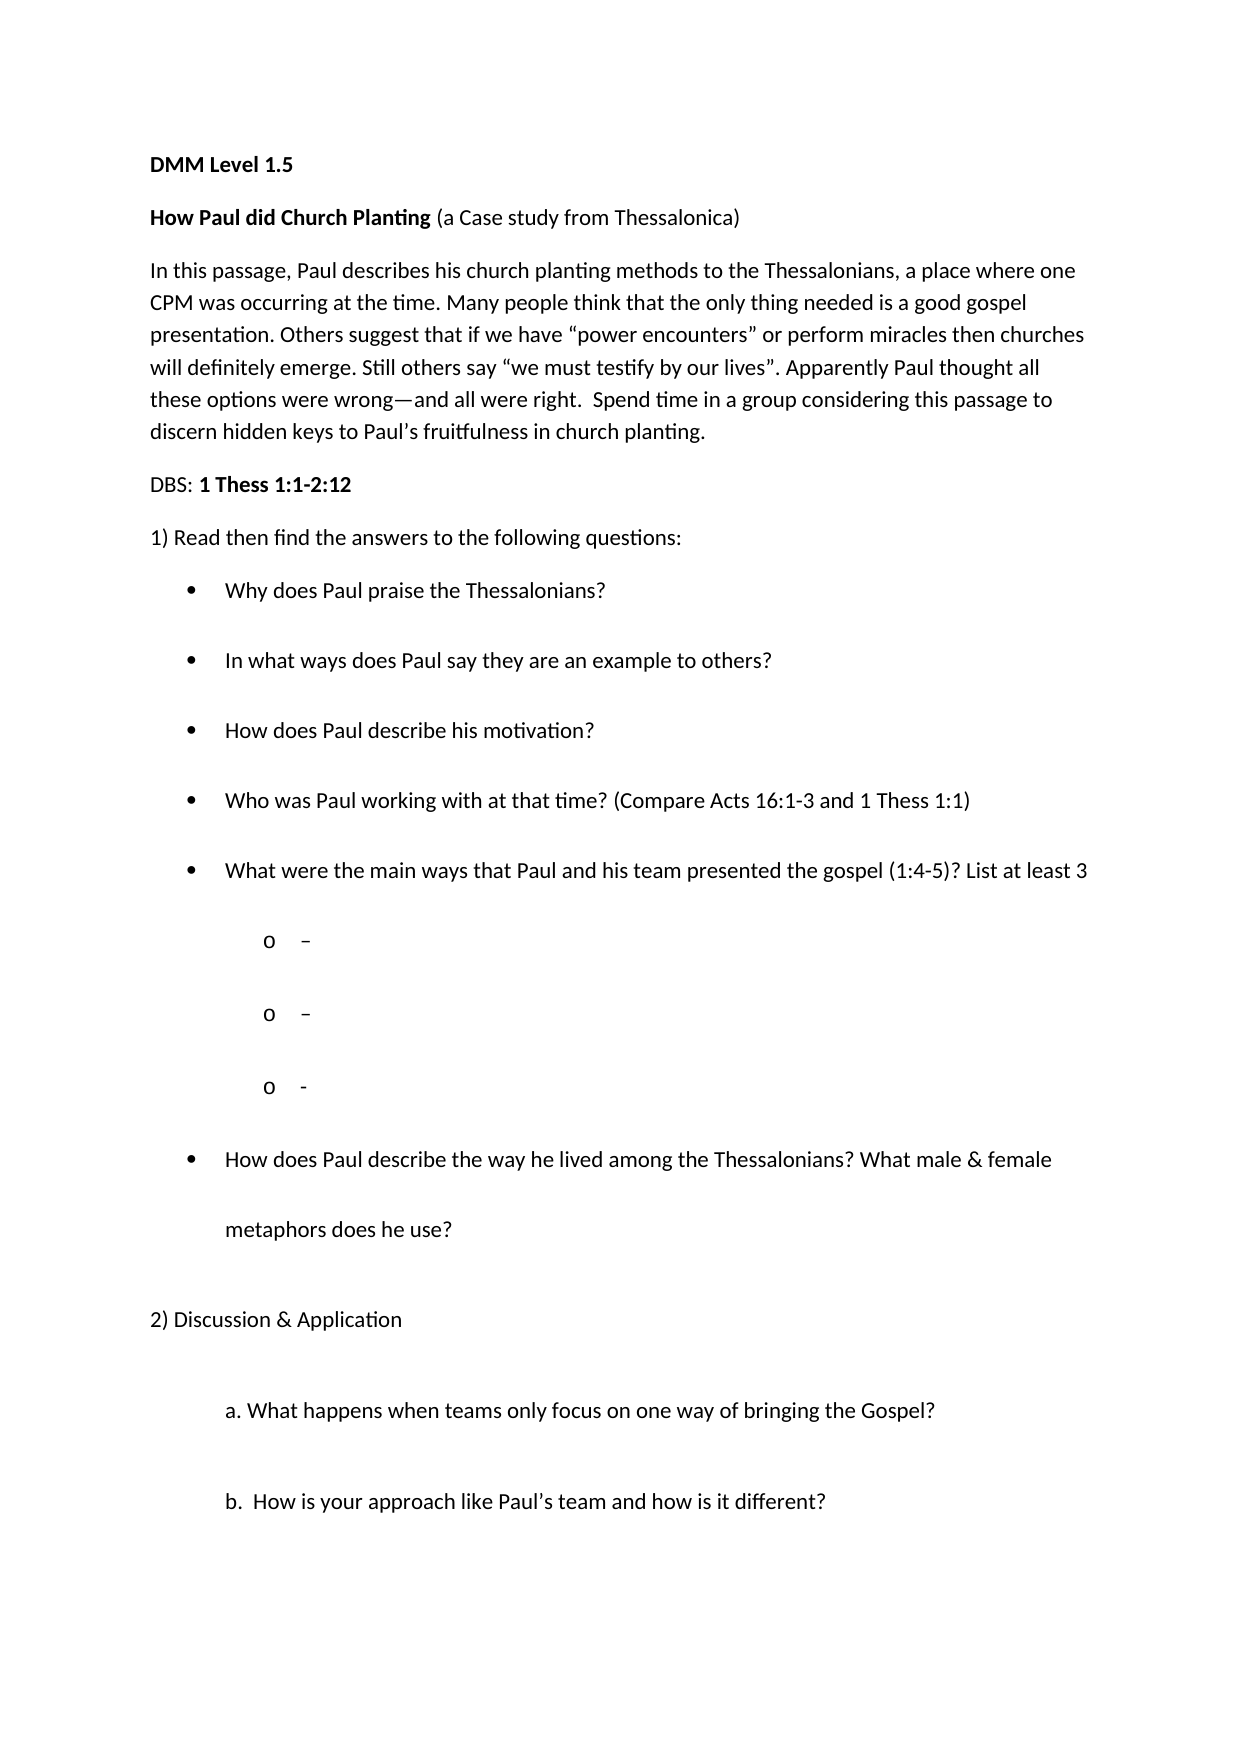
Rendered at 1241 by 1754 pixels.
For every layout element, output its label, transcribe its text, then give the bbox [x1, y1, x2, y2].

list - [262, 1072, 1090, 1101]
text DMM Level 1.5 [150, 150, 1090, 178]
text 2) Discussion & Application [150, 1306, 1090, 1334]
text a. What happens when teams only focus on one way of bringing the Gospel? [225, 1396, 1090, 1424]
list – [262, 926, 1090, 955]
list In what ways does Paul say they are an example to others? [187, 646, 1090, 674]
text DBS: 1 Thess 1:1-2:12 [150, 470, 1090, 498]
text In this passage, Paul describes his church planting methods to the Thessalonians, a place where one CPM was occurring at the time. Many people think that the only thing needed is a good gospel presentation. Others suggest that if we have “power encounters” or perform miracles then churches will definitely emerge. Still others say “we must testify by our lives”. Apparently Paul thought all these options were wrong—and all were right. Spend time in a group considering this passage to discern hidden keys to Paul’s fruitfulness in church planting. [150, 256, 1090, 445]
text How Paul did Church Planting (a Case study from Thessalonica) [150, 203, 1090, 231]
list Why does Paul praise the Thessalonians? [187, 576, 1090, 604]
list How does Paul describe the way he lived among the Thessalonians? What male & female metaphors does he use? [187, 1145, 1090, 1243]
text b. How is your approach like Paul’s team and how is it different? [225, 1487, 1090, 1515]
list Who was Paul working with at that time? (Compare Acts 16:1-3 and 1 Thess 1:1) [187, 786, 1090, 814]
text 1) Read then find the answers to the following questions: [150, 523, 1090, 551]
list – [262, 999, 1090, 1028]
list What were the main ways that Paul and his team presented the gospel (1:4-5)? List at least 3 [187, 856, 1090, 884]
list How does Paul describe his motivation? [187, 716, 1090, 744]
